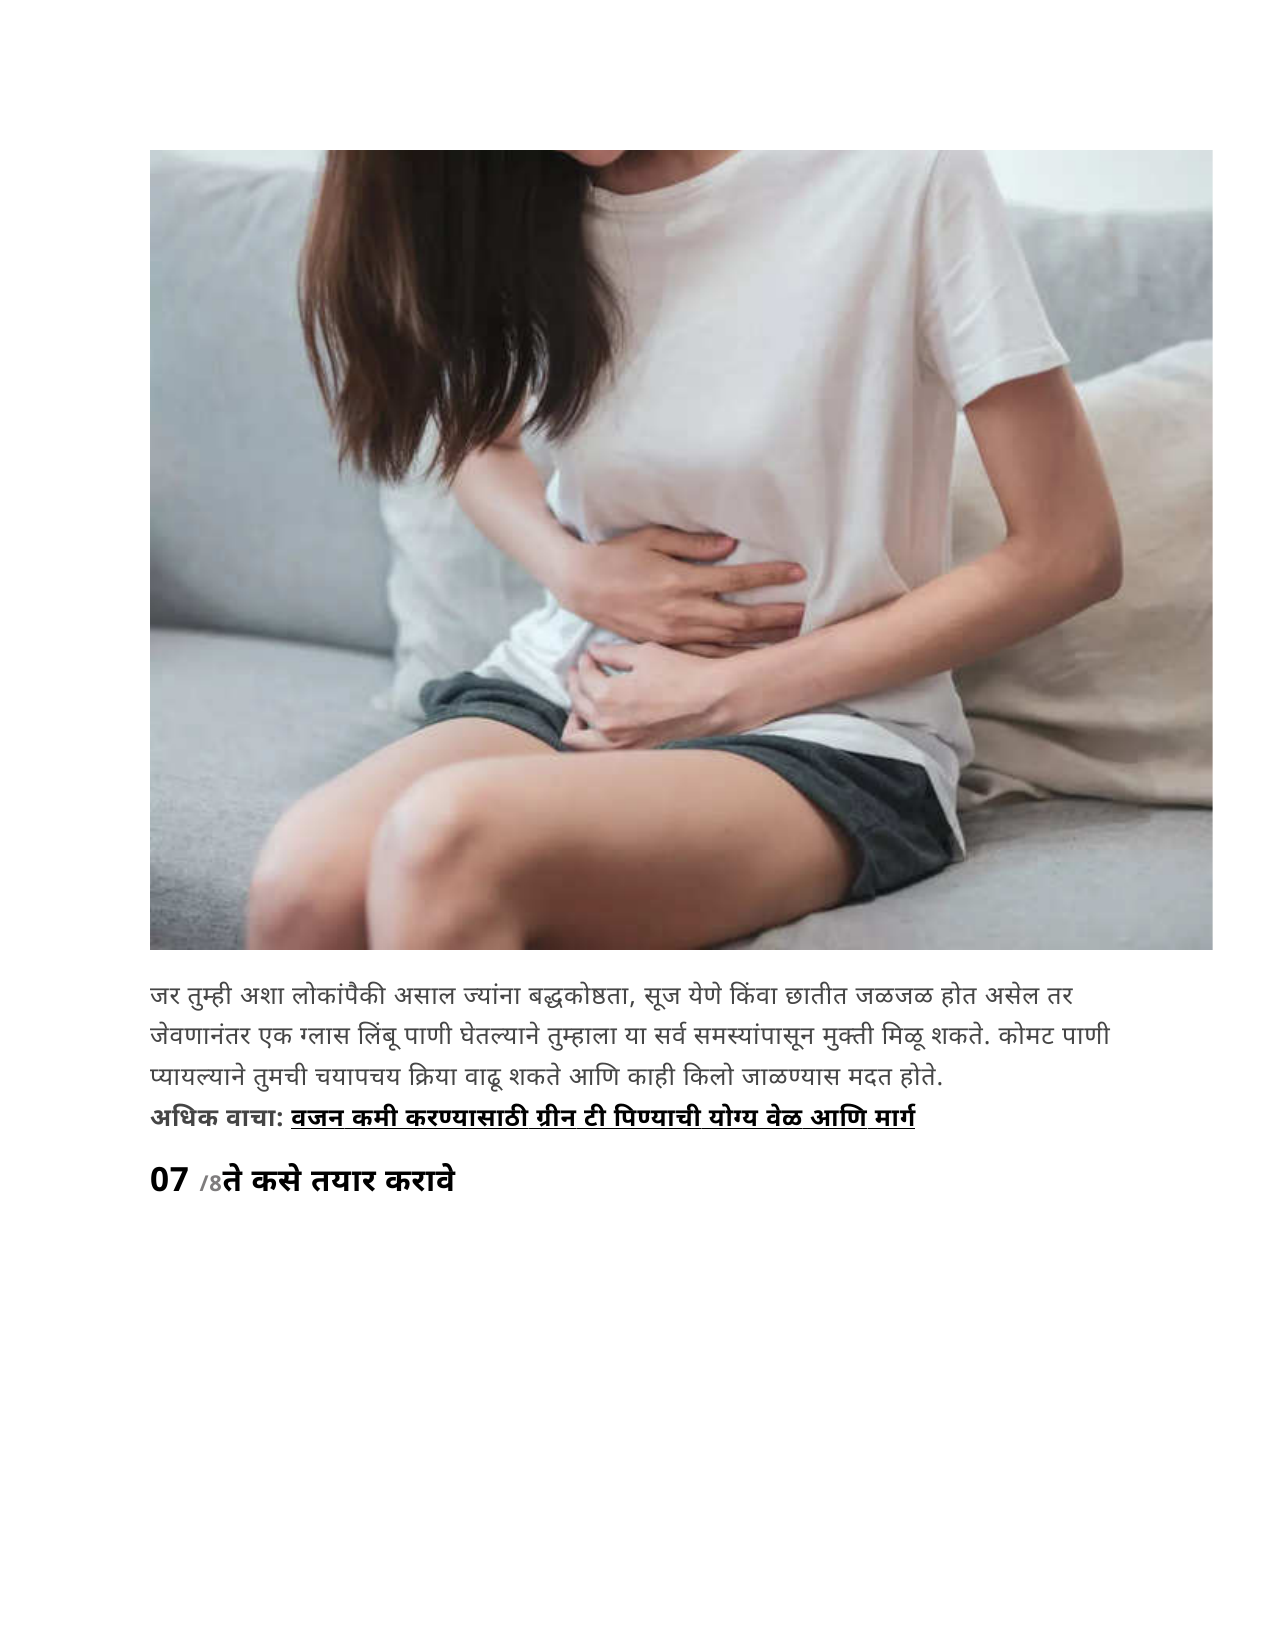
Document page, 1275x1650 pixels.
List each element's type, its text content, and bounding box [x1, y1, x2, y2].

text 07 /8ते कसे तयार करावे [150, 1154, 1125, 1201]
text जर तुम्ही अशा लोकांपैकी असाल ज्यांना बद्धकोष्ठता, सूज येणे किंवा छातीत जळजळ होत असेल तर जेवणानंतर एक ग्लास लिंबू पाणी घेतल्याने तुम्हाला या सर्व समस्यांपासून मुक्ती मिळू शकते. कोमट पाणी प्यायल्याने तुमची चयापचय क्रिया वाढू शकते आणि काही किलो जाळण्यास मदत होते. [150, 971, 1125, 1093]
text अधिक वाचा: वजन कमी करण्यासाठी ग्रीन टी पिण्याची योग्य वेळ आणि मार्ग [150, 1093, 1125, 1133]
picture [150, 150, 1213, 950]
